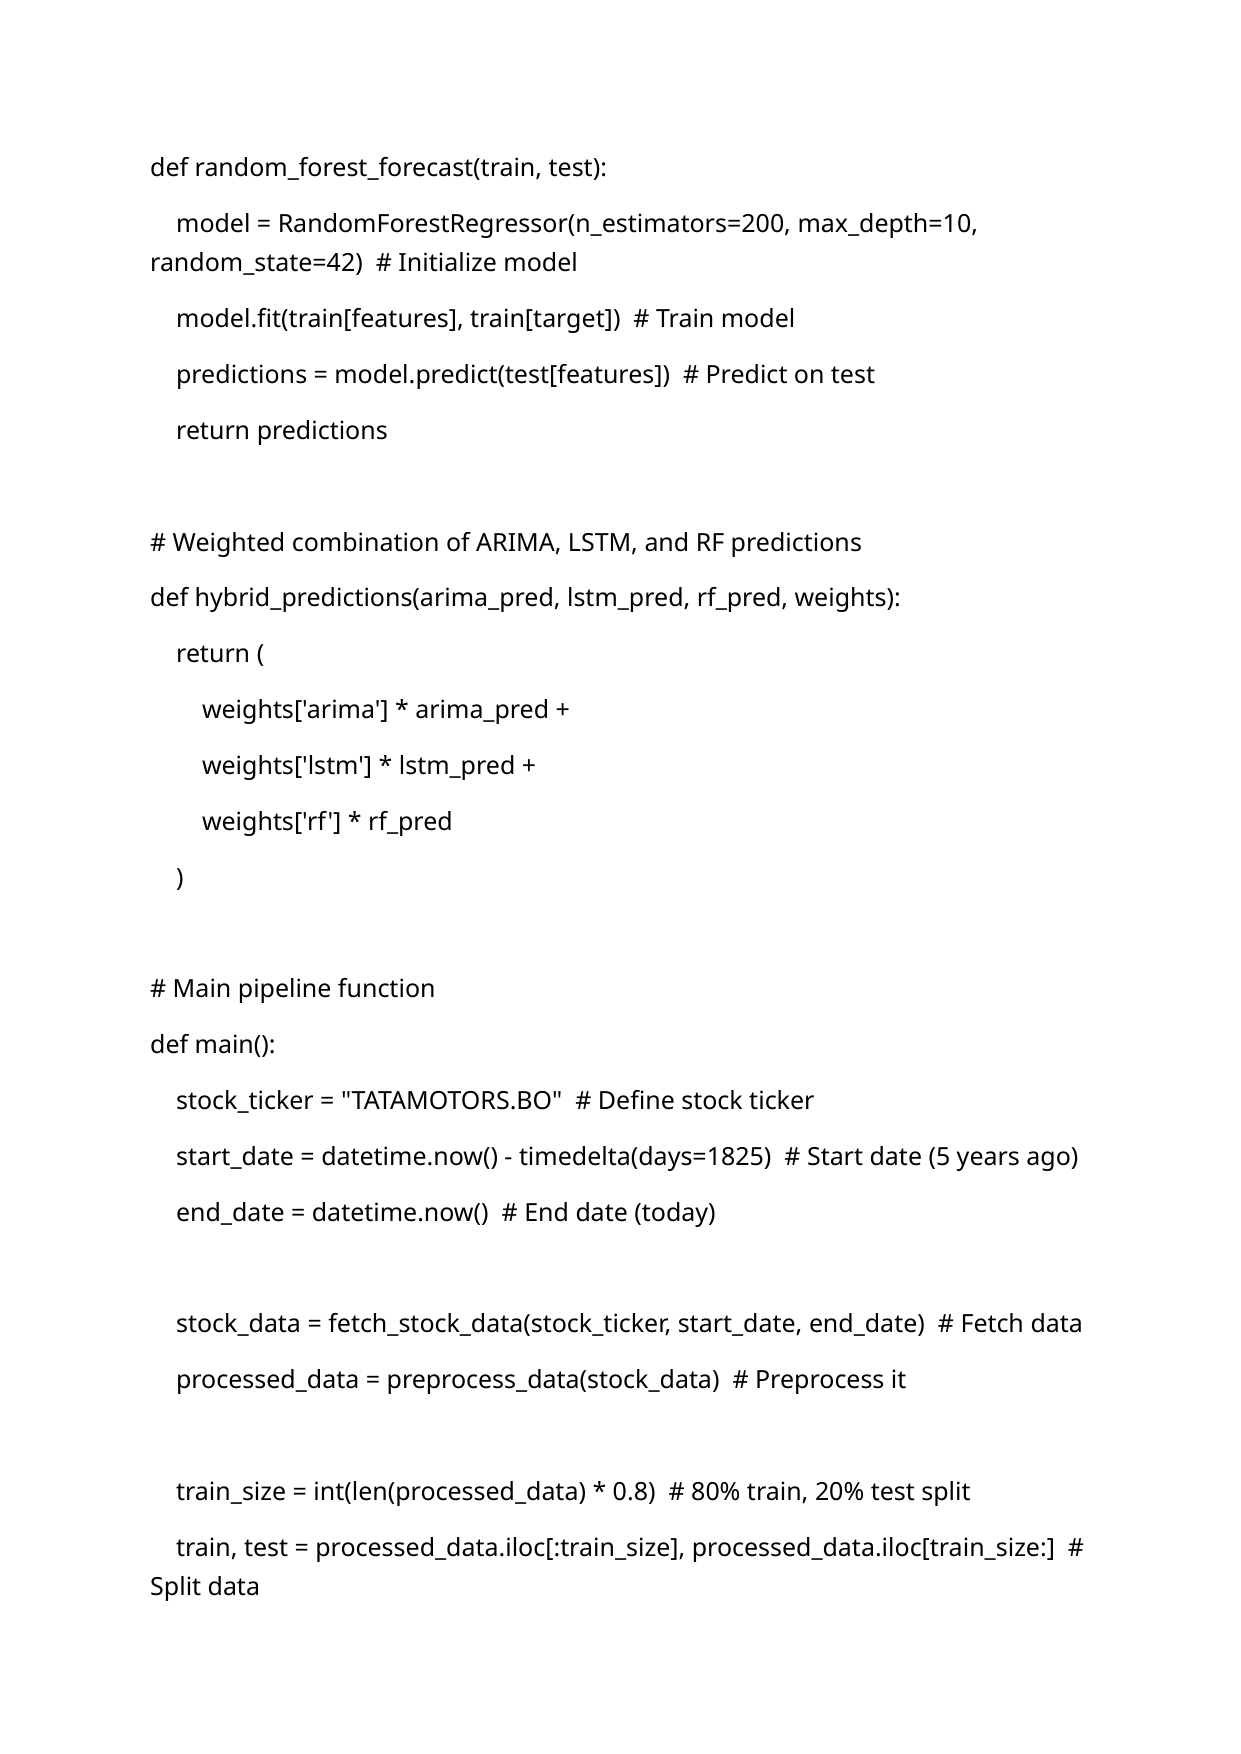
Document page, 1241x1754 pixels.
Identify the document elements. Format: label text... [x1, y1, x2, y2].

text # Weighted combination of ARIMA, LSTM, and RF predictions [150, 524, 1090, 558]
text weights['rf'] * rf_pred [150, 803, 1090, 837]
text return ( [150, 636, 1090, 670]
text predictions = model.predict(test[features]) # Predict on test [150, 357, 1090, 391]
text def random_forest_forecast(train, test): [150, 150, 1090, 184]
text train, test = processed_data.iloc[:train_size], processed_data.iloc[train_size:] # Split data [150, 1529, 1090, 1602]
text end_date = datetime.now() # End date (today) [150, 1194, 1090, 1228]
text start_date = datetime.now() - timedelta(days=1825) # Start date (5 years ago) [150, 1138, 1090, 1172]
text model.fit(train[features], train[target]) # Train model [150, 301, 1090, 335]
text weights['lstm'] * lstm_pred + [150, 747, 1090, 782]
text model = RandomForestRegressor(n_estimators=200, max_depth=10, random_state=42) # Initialize model [150, 206, 1090, 279]
text ) [150, 859, 1090, 893]
text def main(): [150, 1027, 1090, 1061]
text stock_ticker = "TATAMOTORS.BO" # Define stock ticker [150, 1082, 1090, 1117]
text weights['arima'] * arima_pred + [150, 692, 1090, 726]
text processed_data = preprocess_data(stock_data) # Preprocess it [150, 1362, 1090, 1396]
text stock_data = fetch_stock_data(stock_ticker, start_date, end_date) # Fetch data [150, 1306, 1090, 1340]
text def hybrid_predictions(arima_pred, lstm_pred, rf_pred, weights): [150, 580, 1090, 614]
text # Main pipeline function [150, 971, 1090, 1005]
text train_size = int(len(processed_data) * 0.8) # 80% train, 20% test split [150, 1473, 1090, 1507]
text return predictions [150, 412, 1090, 447]
